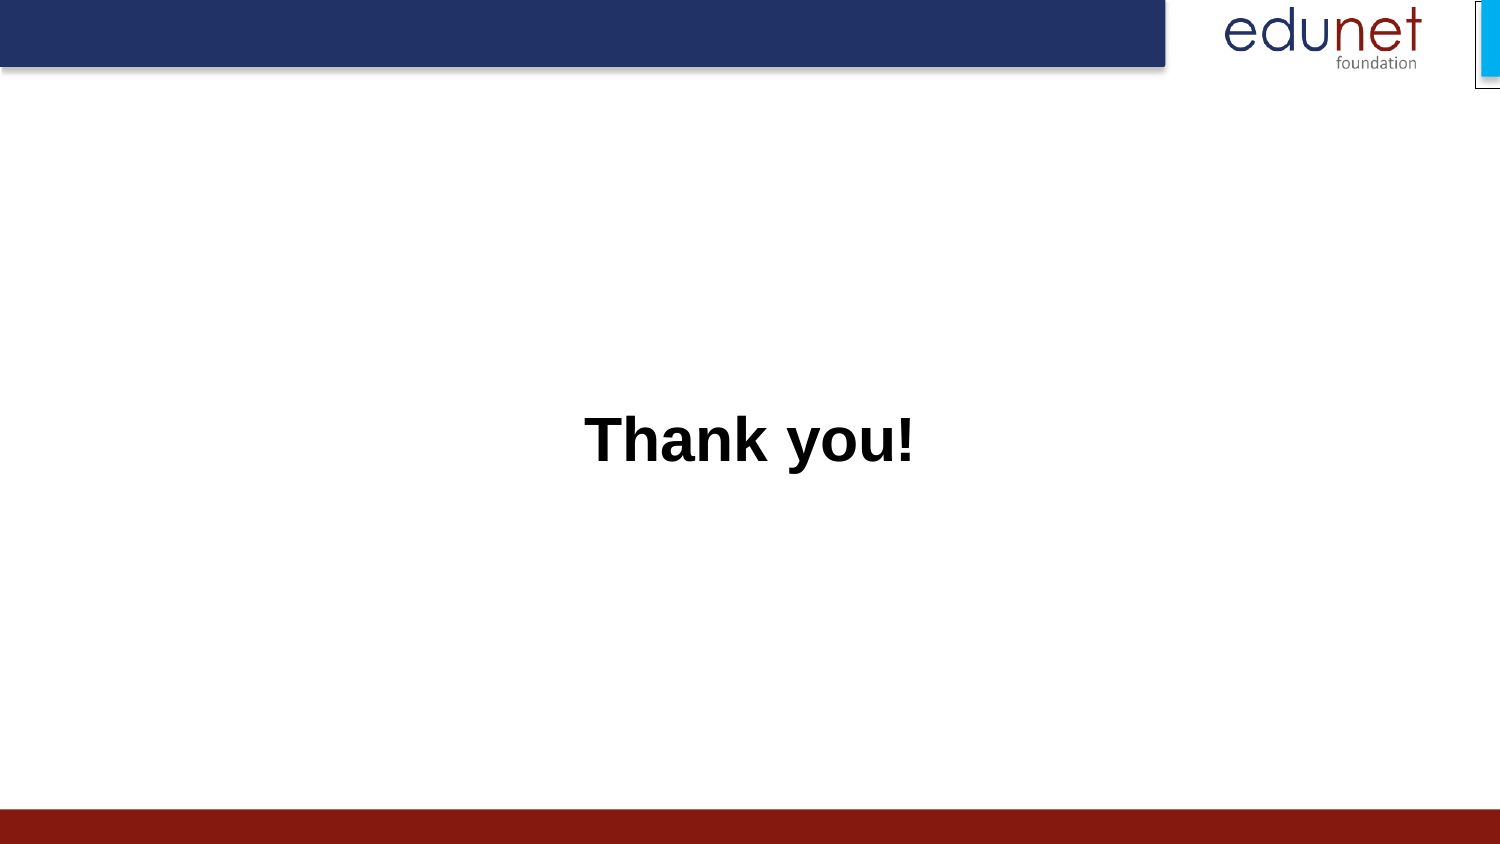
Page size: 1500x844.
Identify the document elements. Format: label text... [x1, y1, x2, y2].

picture [1224, 7, 1422, 69]
picture [1476, 2, 1500, 88]
picture [0, 0, 1172, 79]
text Thank you! [53, 403, 1448, 475]
